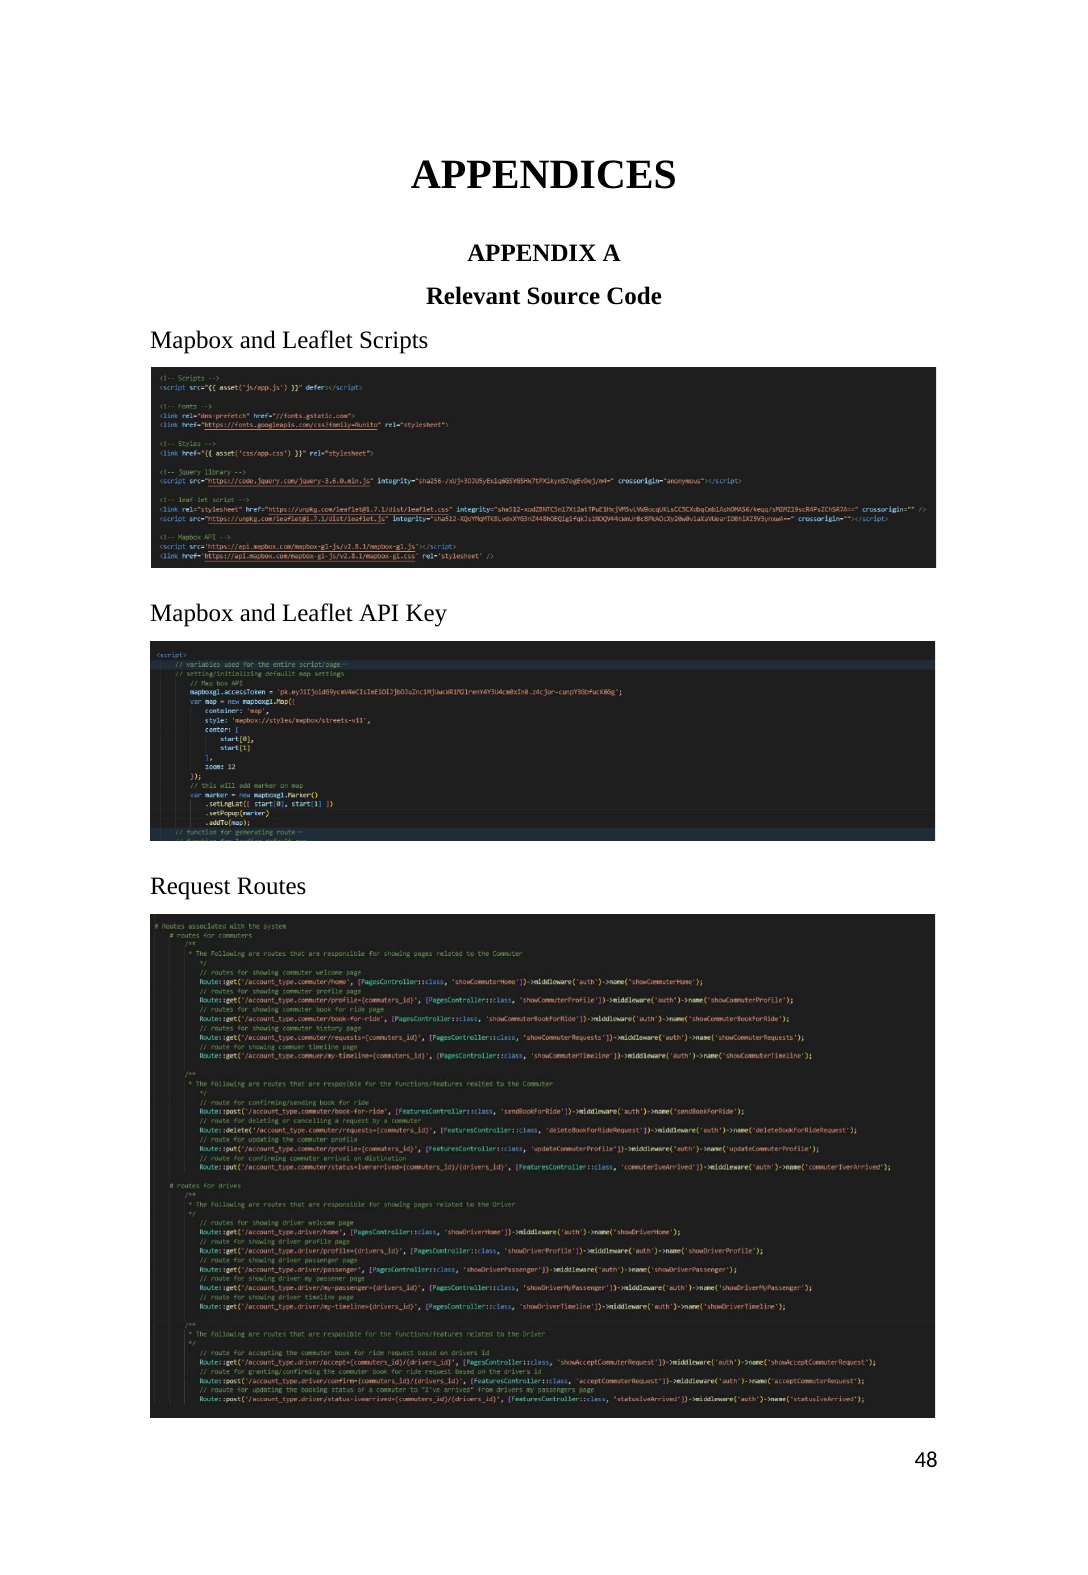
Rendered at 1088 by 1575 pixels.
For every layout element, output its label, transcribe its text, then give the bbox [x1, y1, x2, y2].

text Request Routes [150, 871, 937, 900]
picture [150, 641, 936, 841]
text APPENDICES [150, 150, 937, 198]
text Relevant Source Code [150, 282, 937, 310]
text APPENDIX A [150, 238, 937, 267]
picture [151, 367, 937, 568]
picture [150, 914, 936, 1418]
text Mapbox and Leaflet API Key [150, 598, 937, 627]
text Mapbox and Leaflet Scripts [150, 325, 937, 353]
